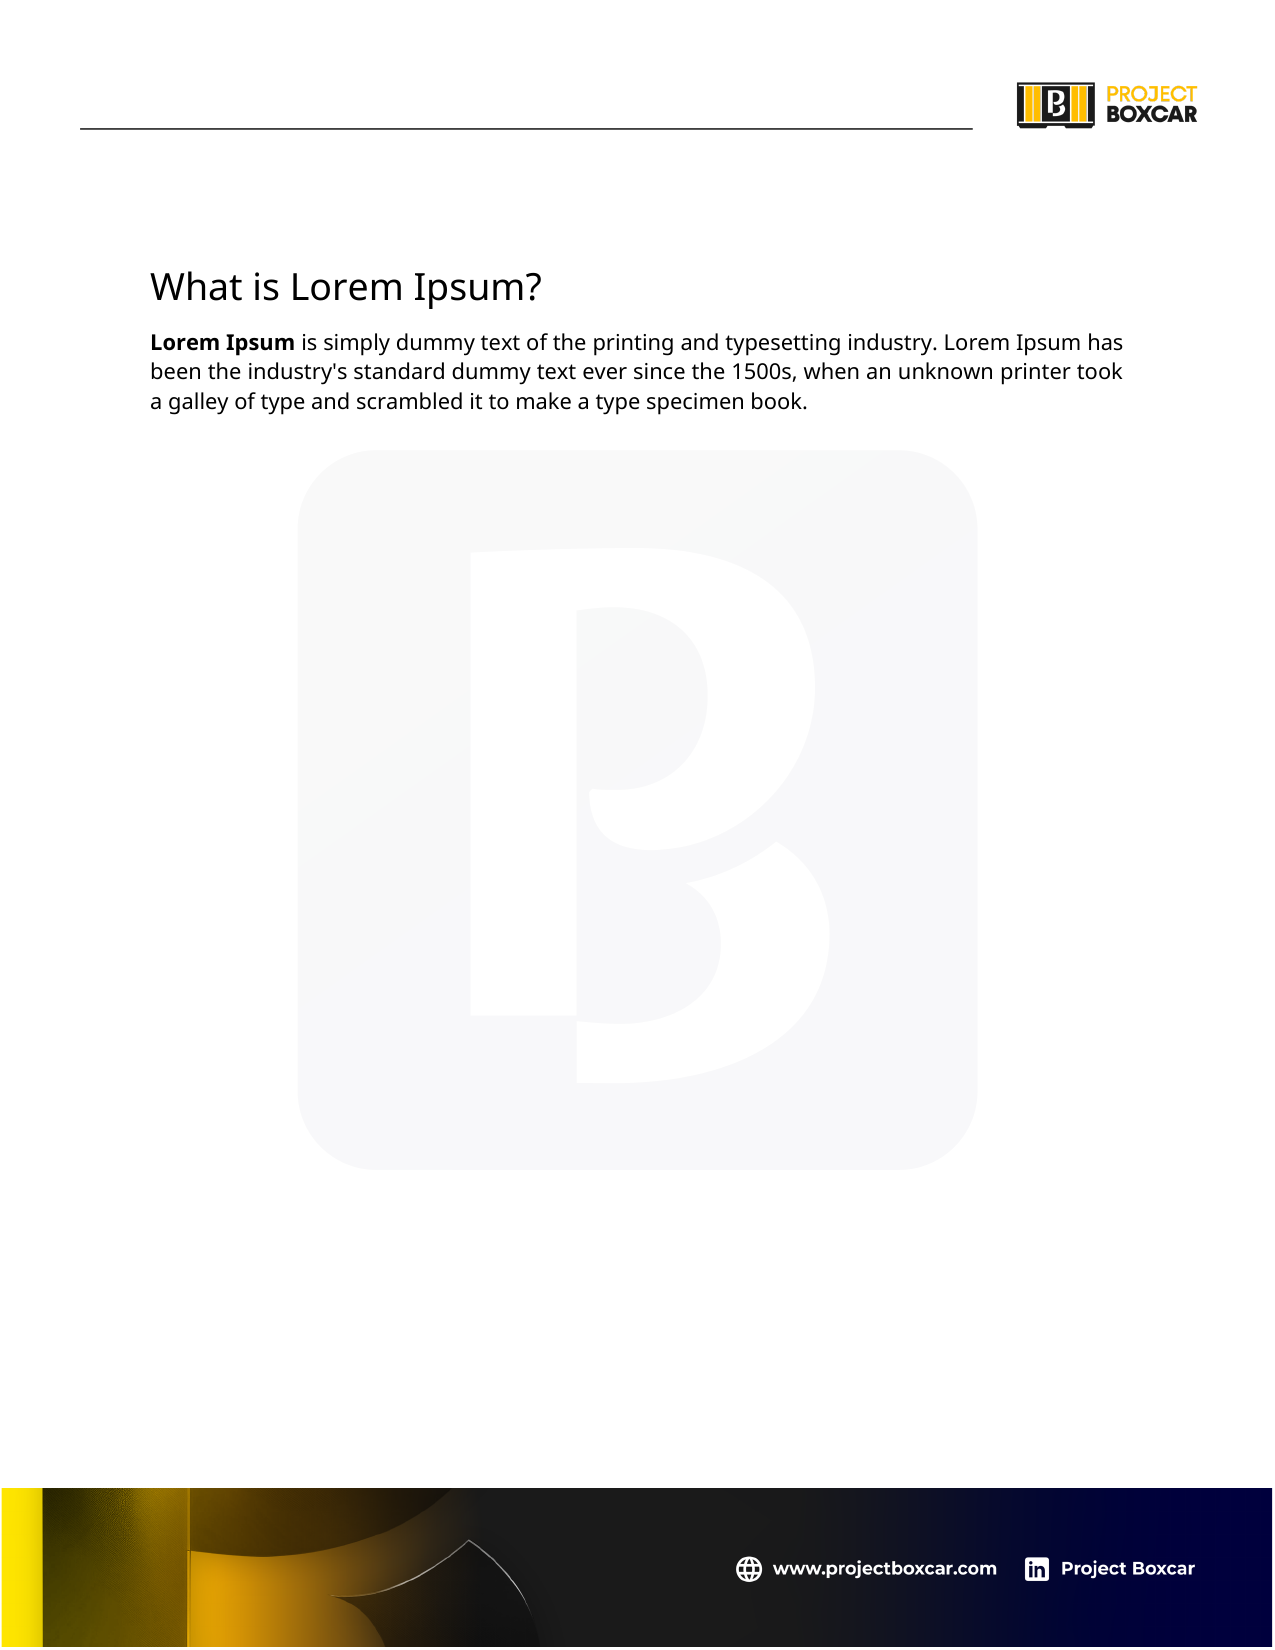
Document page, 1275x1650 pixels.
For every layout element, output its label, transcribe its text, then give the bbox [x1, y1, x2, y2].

picture [74, 77, 1201, 134]
picture [0, 1488, 1271, 1647]
text What is Lorem Ipsum? [150, 260, 1125, 311]
text Lorem Ipsum is simply dummy text of the printing and typesetting industry. Lorem Ipsum has been the industry's standard dummy text ever since the 1500s, when an unknown printer took a galley of type and scrambled it to make a type specimen book. [150, 327, 1125, 416]
